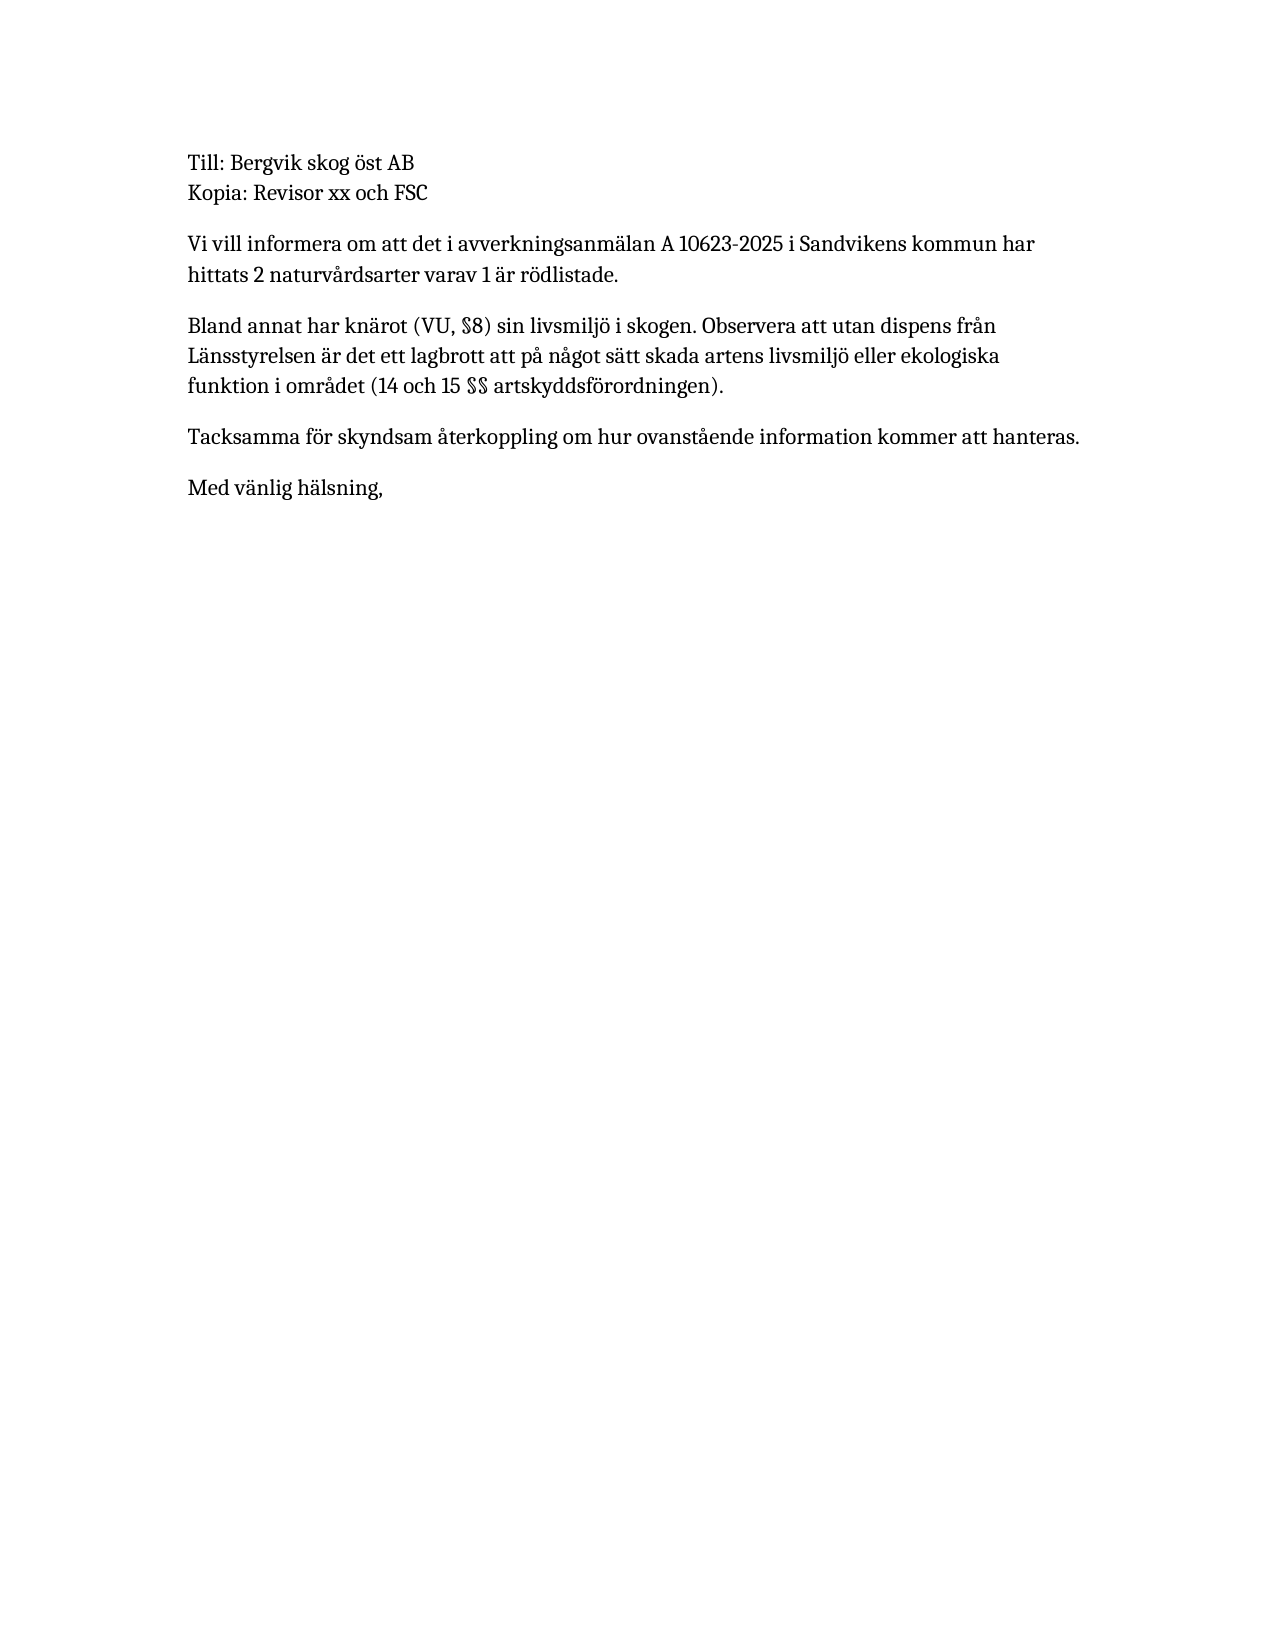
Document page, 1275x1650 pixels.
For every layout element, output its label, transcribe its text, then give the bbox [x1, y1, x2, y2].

text Till: Bergvik skog öst AB Kopia: Revisor xx och FSC [187, 150, 1087, 207]
text Tacksamma för skyndsam återkoppling om hur ovanstående information kommer att hanteras. [187, 424, 1087, 450]
text Vi vill informera om att det i avverkningsanmälan A 10623-2025 i Sandvikens kommun har hittats 2 naturvårdsarter varav 1 är rödlistade. [187, 231, 1087, 288]
text Bland annat har knärot (VU, §8) sin livsmiljö i skogen. Observera att utan dispens från Länsstyrelsen är det ett lagbrott att på något sätt skada artens livsmiljö eller ekologiska funktion i området (14 och 15 §§ artskyddsförordningen). [187, 312, 1087, 399]
text Med vänlig hälsning, [187, 475, 1087, 532]
